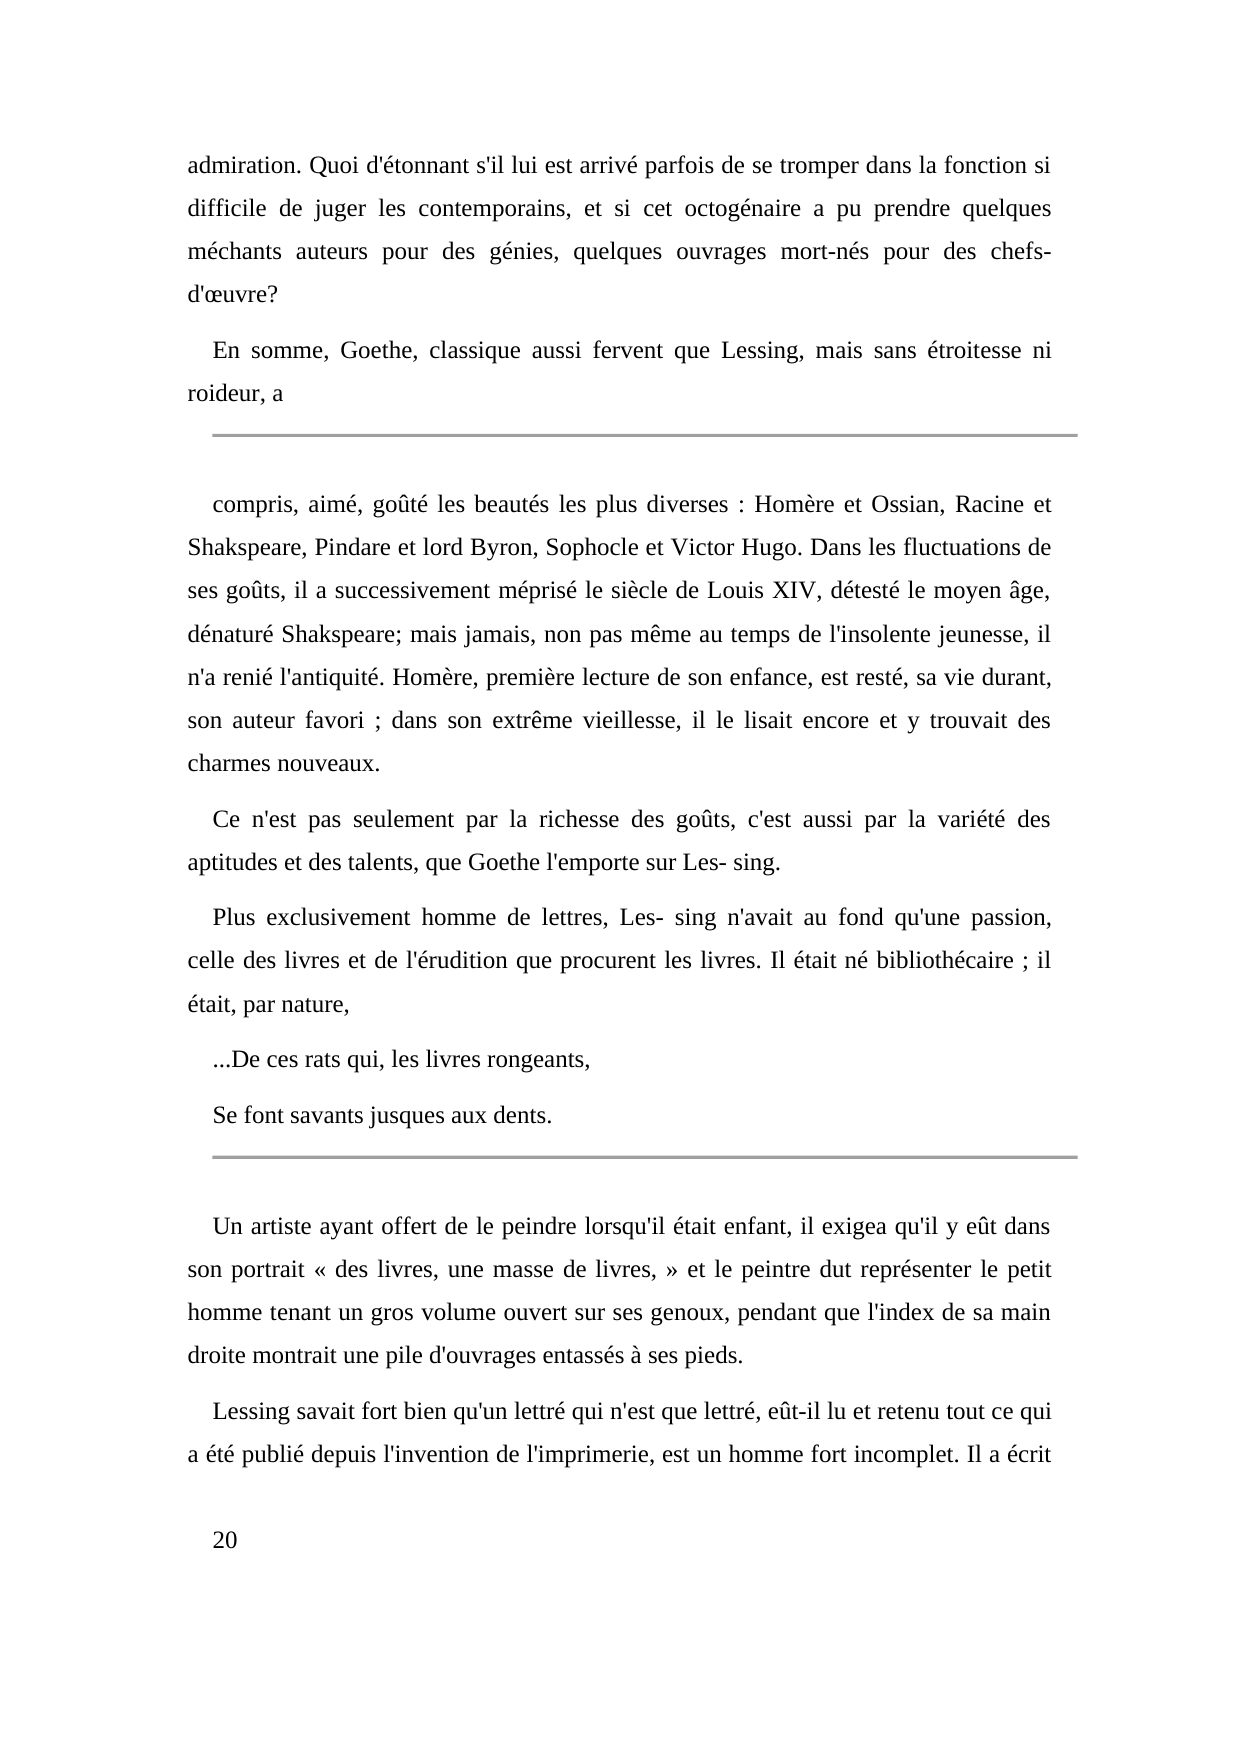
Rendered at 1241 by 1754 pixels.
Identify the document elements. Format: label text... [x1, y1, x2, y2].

text Ce n'est pas seulement par la richesse des goûts, c'est aussi par la variété des aptitudes et des talents, que Goethe l'emporte sur Les- sing. [187, 804, 1053, 876]
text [187, 1396, 1053, 1468]
text Se font savants jusques aux dents. [187, 1100, 1053, 1129]
text Plus exclusivement homme de lettres, Les- sing n'avait au fond qu'une passion, celle des livres et de l'érudition que procurent les livres. Il était né bibliothécaire ; il était, par nature, [187, 902, 1053, 1017]
text Un artiste ayant offert de le peindre lorsqu'il était enfant, il exigea qu'il y eût dans son portrait « des livres, une masse de livres, » et le peintre dut représenter le petit homme tenant un gros volume ouvert sur ses genoux, pendant que l'index de sa main droite montrait une pile d'ouvrages entassés à ses pieds. [187, 1211, 1053, 1369]
text compris, aimé, goûté les beautés les plus diverses : Homère et Ossian, Racine et Shakspeare, Pindare et lord Byron, Sophocle et Victor Hugo. Dans les fluctuations de ses goûts, il a successivement méprisé le siècle de Louis XIV, détesté le moyen âge, dénaturé Shakspeare; mais jamais, non pas même au temps de l'insolente jeunesse, il n'a renié l'antiquité. Homère, première lecture de son enfance, est resté, sa vie durant, son auteur favori ; dans son extrême vieillesse, il le lisait encore et y trouvait des charmes nouveaux. [187, 489, 1053, 777]
text En somme, Goethe, classique aussi fervent que Lessing, mais sans étroitesse ni roideur, a [187, 335, 1053, 407]
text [187, 150, 1053, 308]
text ...De ces rats qui, les livres rongeants, [187, 1044, 1053, 1073]
